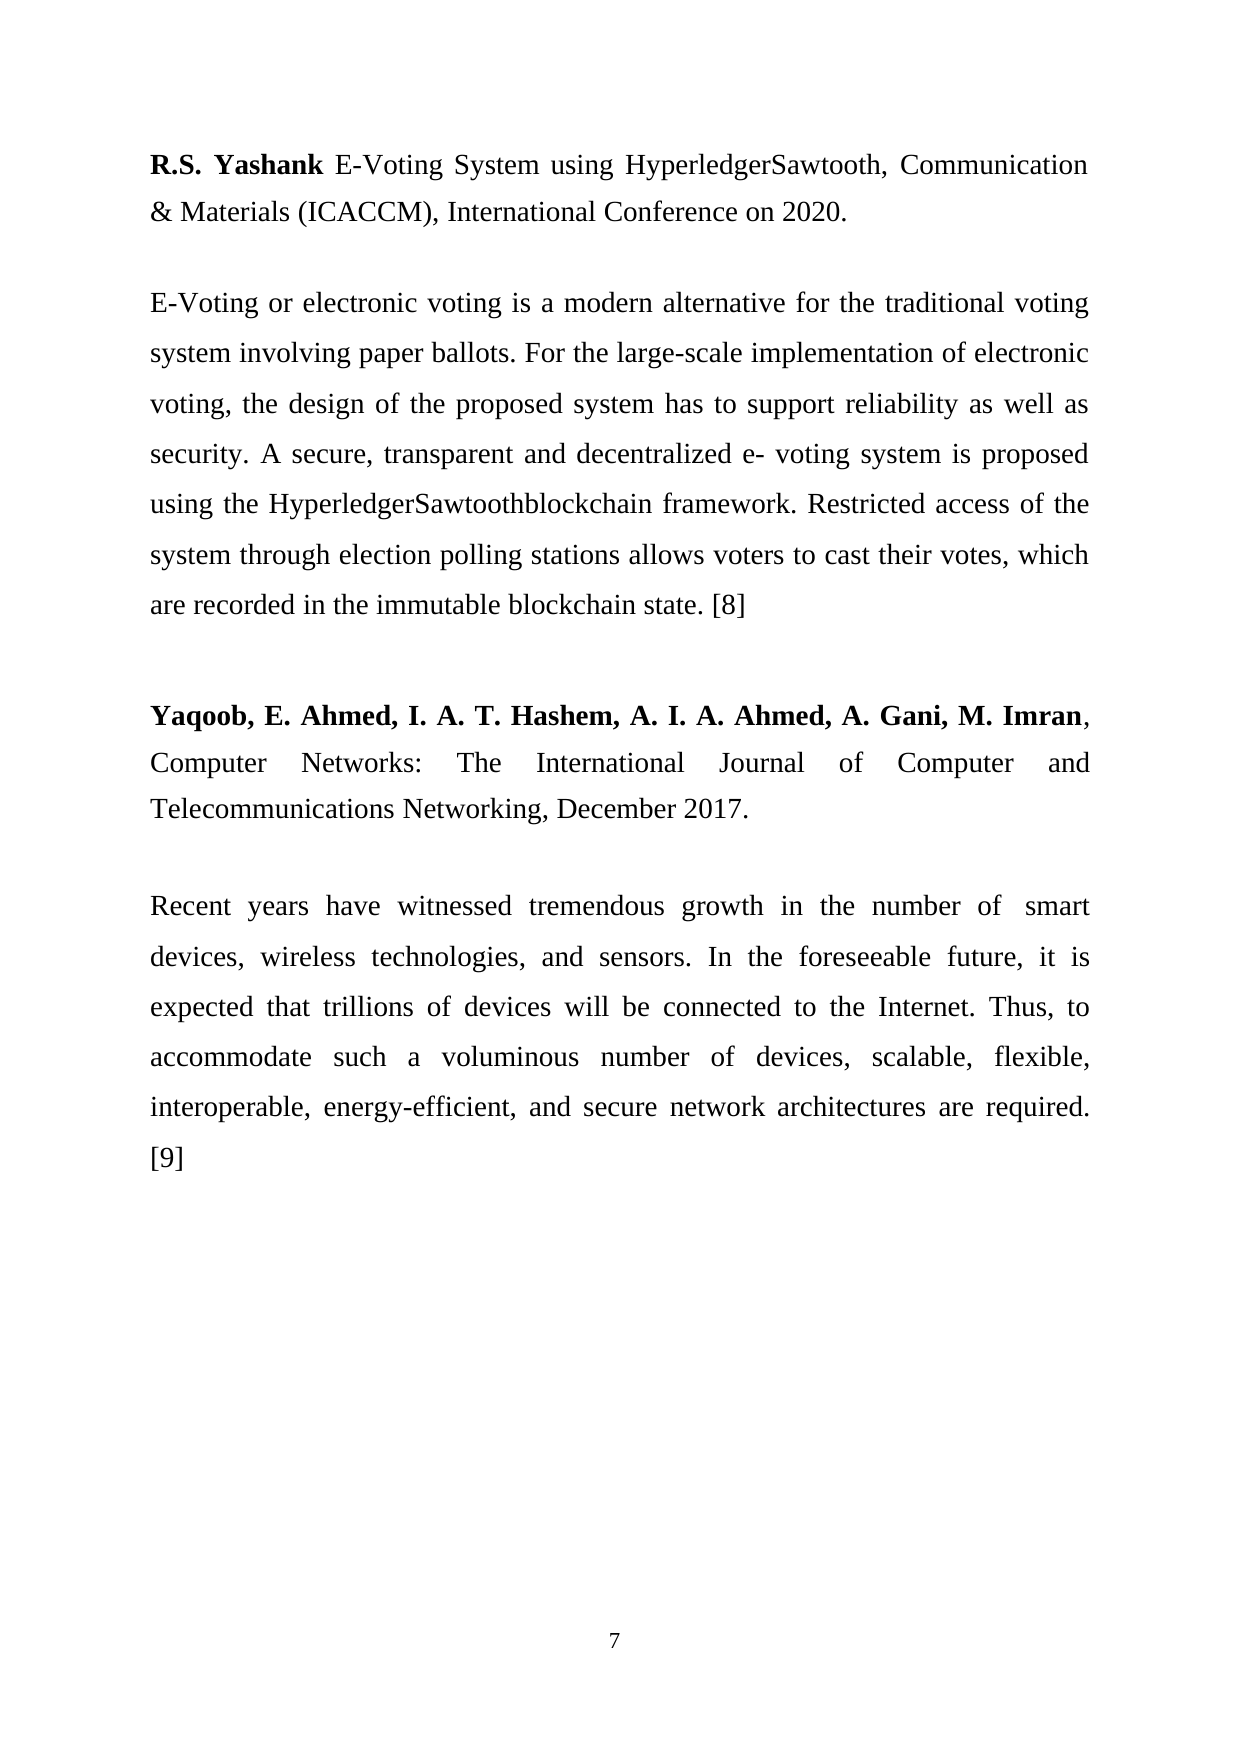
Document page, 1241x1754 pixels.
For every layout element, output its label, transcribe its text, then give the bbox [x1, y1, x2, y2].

text R.S. Yashank E-Voting System using HyperledgerSawtooth, Communication & Materials (ICACCM), International Conference on 2020. [150, 147, 1091, 228]
text Recent years have witnessed tremendous growth in the number of smart devices, wireless technologies, and sensors. In the foreseeable future, it is expected that trillions of devices will be connected to the Internet. Thus, to accommodate such a voluminous number of devices, scalable, flexible, interoperable, energy-efficient, and secure network architectures are required. [9] [150, 888, 1091, 1173]
text Yaqoob, E. Ahmed, I. A. T. Hashem, A. I. A. Ahmed, A. Gani, M. Imran, Computer Networks: The International Journal of Computer and Telecommunications Networking, December 2017. [150, 698, 1090, 824]
text E-Voting or electronic voting is a modern alternative for the traditional voting system involving paper ballots. For the large-scale implementation of electronic voting, the design of the proposed system has to support reliability as well as security. A secure, transparent and decentralized e- voting system is proposed using the HyperledgerSawtoothblockchain framework. Restricted access of the system through election polling stations allows voters to cast their votes, which are recorded in the immutable blockchain state. [8] [150, 285, 1090, 621]
